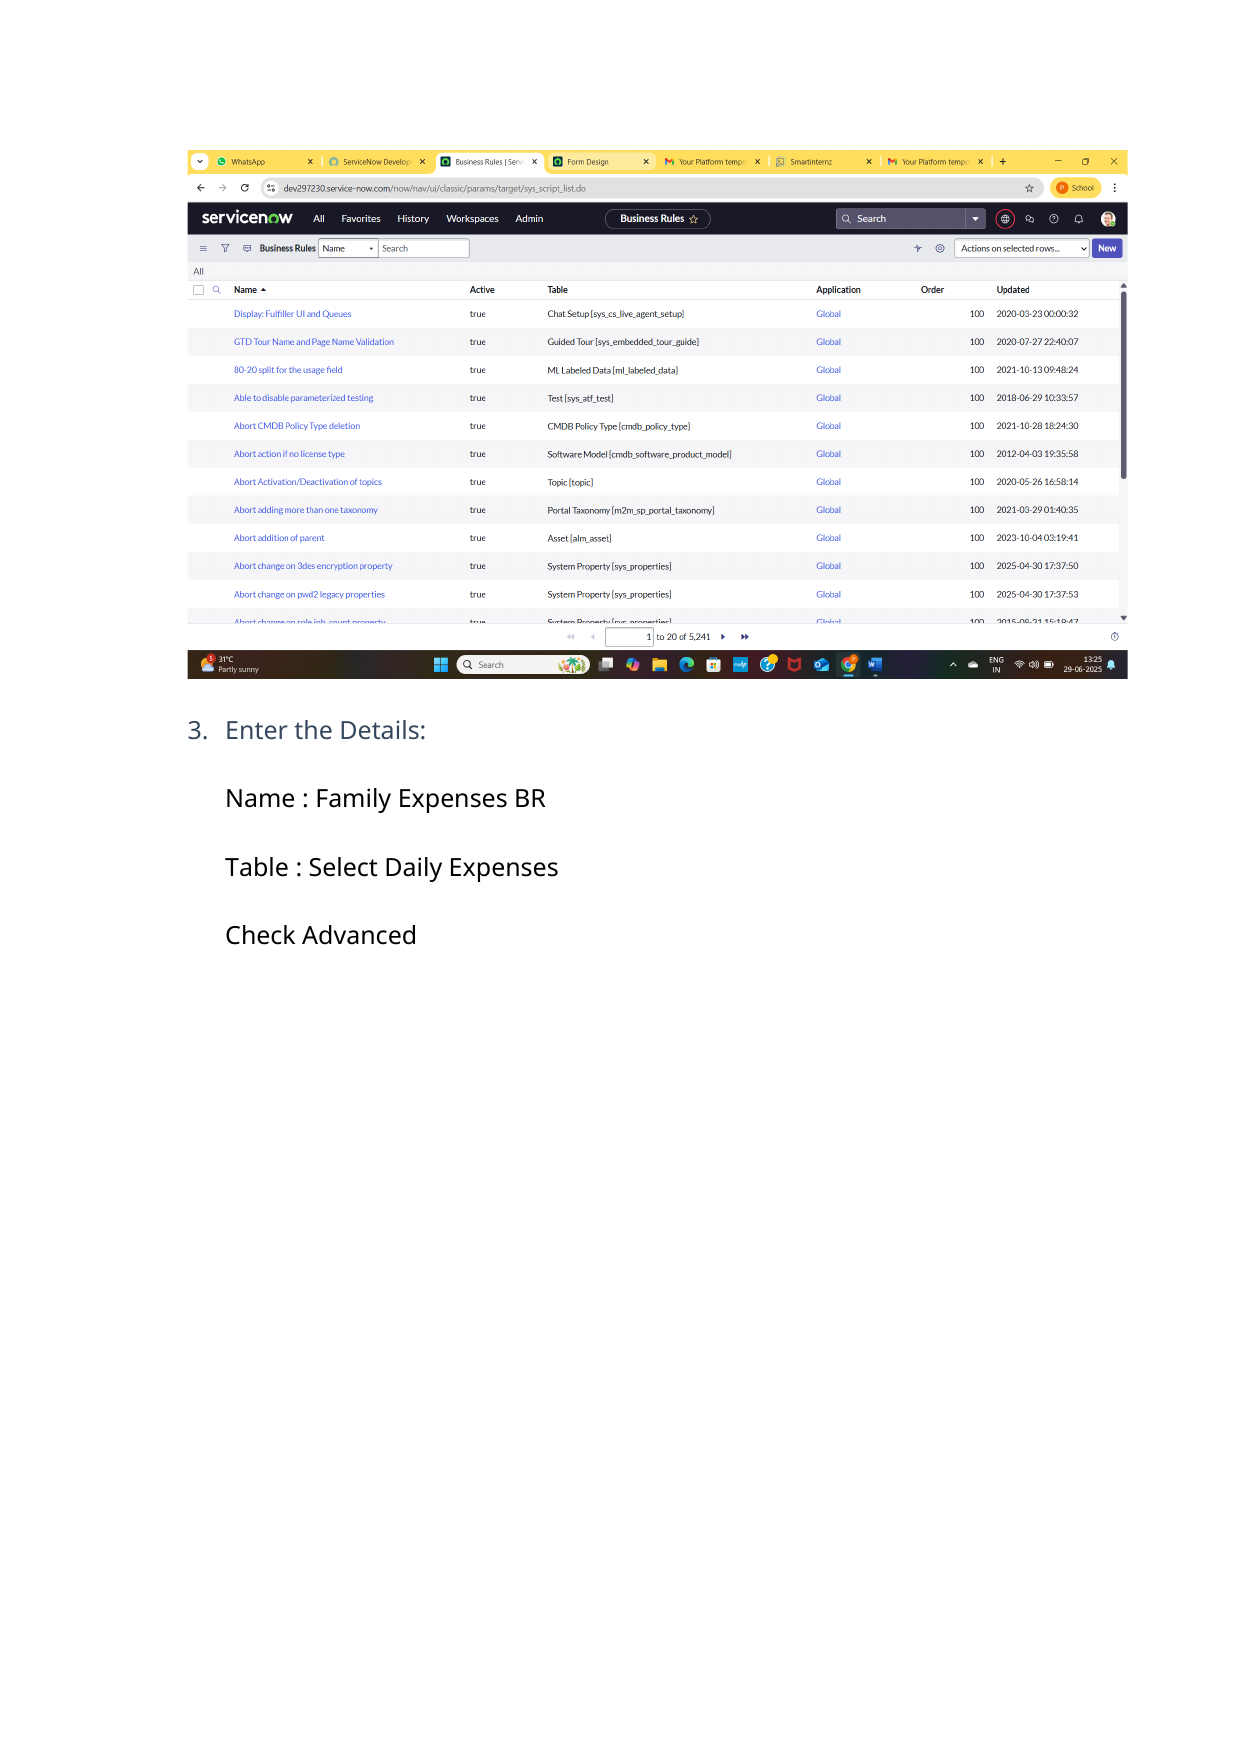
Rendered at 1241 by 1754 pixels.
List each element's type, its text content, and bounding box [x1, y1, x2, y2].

list Enter the Details: [187, 713, 1090, 747]
text Check Advanced [225, 917, 1090, 951]
text Table : Select Daily Expenses [225, 849, 1090, 883]
picture [187, 150, 1128, 679]
text Name : Family Expenses BR [225, 781, 1090, 815]
